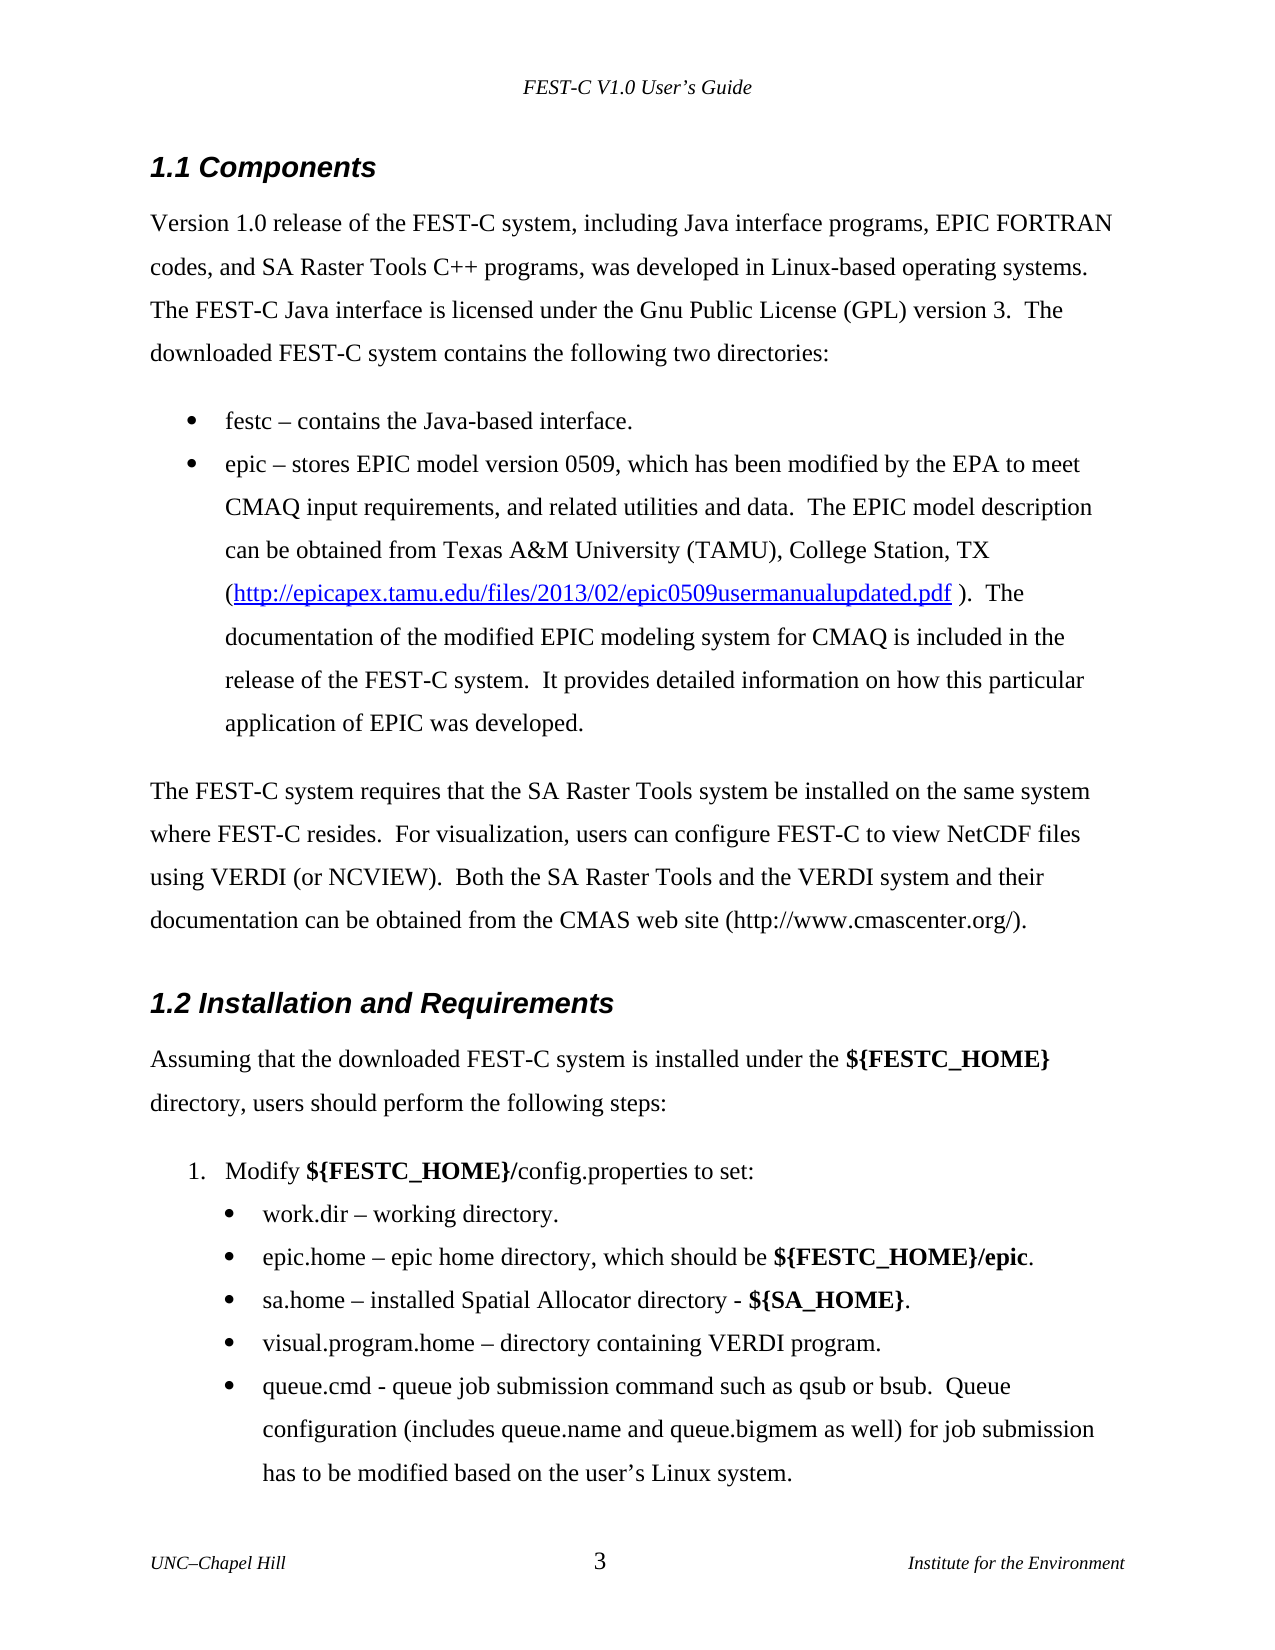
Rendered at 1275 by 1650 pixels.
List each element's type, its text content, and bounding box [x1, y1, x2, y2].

list epic.home – epic home directory, which should be ${FESTC_HOME}/epic. [225, 1242, 1125, 1271]
text Version 1.0 release of the FEST-C system, including Java interface programs, EPIC FORTRAN codes, and SA Raster Tools C++ programs, was developed in Linux-based operating systems. The FEST-C Java interface is licensed under the Gnu Public License (GPL) version 3. The downloaded FEST-C system contains the following two directories: [150, 208, 1125, 367]
list Modify ${FESTC_HOME}/config.properties to set: [187, 1156, 1125, 1184]
list festc – contains the Java-based interface. [187, 406, 1125, 435]
list queue.cmd - queue job submission command such as qsub or bsub. Queue configuration (includes queue.name and queue.bigmem as well) for job submission has to be modified based on the user’s Linux system. [225, 1371, 1125, 1486]
subtitle 1.1 Components [150, 150, 1125, 183]
text The FEST-C system requires that the SA Raster Tools system be installed on the same system where FEST-C resides. For visualization, users can configure FEST-C to view NetCDF files using VERDI (or NCVIEW). Both the SA Raster Tools and the VERDI system and their documentation can be obtained from the CMAS web site (http://www.cmascenter.org/). [150, 776, 1125, 934]
list visual.program.home – directory containing VERDI program. [225, 1328, 1125, 1357]
subtitle 1.2 Installation and Requirements [150, 986, 1125, 1019]
text Assuming that the downloaded FEST-C system is installed under the ${FESTC_HOME} directory, users should perform the following steps: [150, 1044, 1125, 1116]
list work.dir – working directory. [225, 1199, 1125, 1228]
list sa.home – installed Spatial Allocator directory - ${SA_HOME}. [225, 1285, 1125, 1314]
list epic – stores EPIC model version 0509, which has been modified by the EPA to meet CMAQ input requirements, and related utilities and data. The EPIC model description can be obtained from Texas A&M University (TAMU), College Station, TX (http://epicapex.tamu.edu/files/2013/02/epic0509usermanualupdated.pdf ). The documentation of the modified EPIC modeling system for CMAQ is included in the release of the FEST-C system. It provides detailed information on how this particular application of EPIC was developed. [187, 449, 1125, 737]
